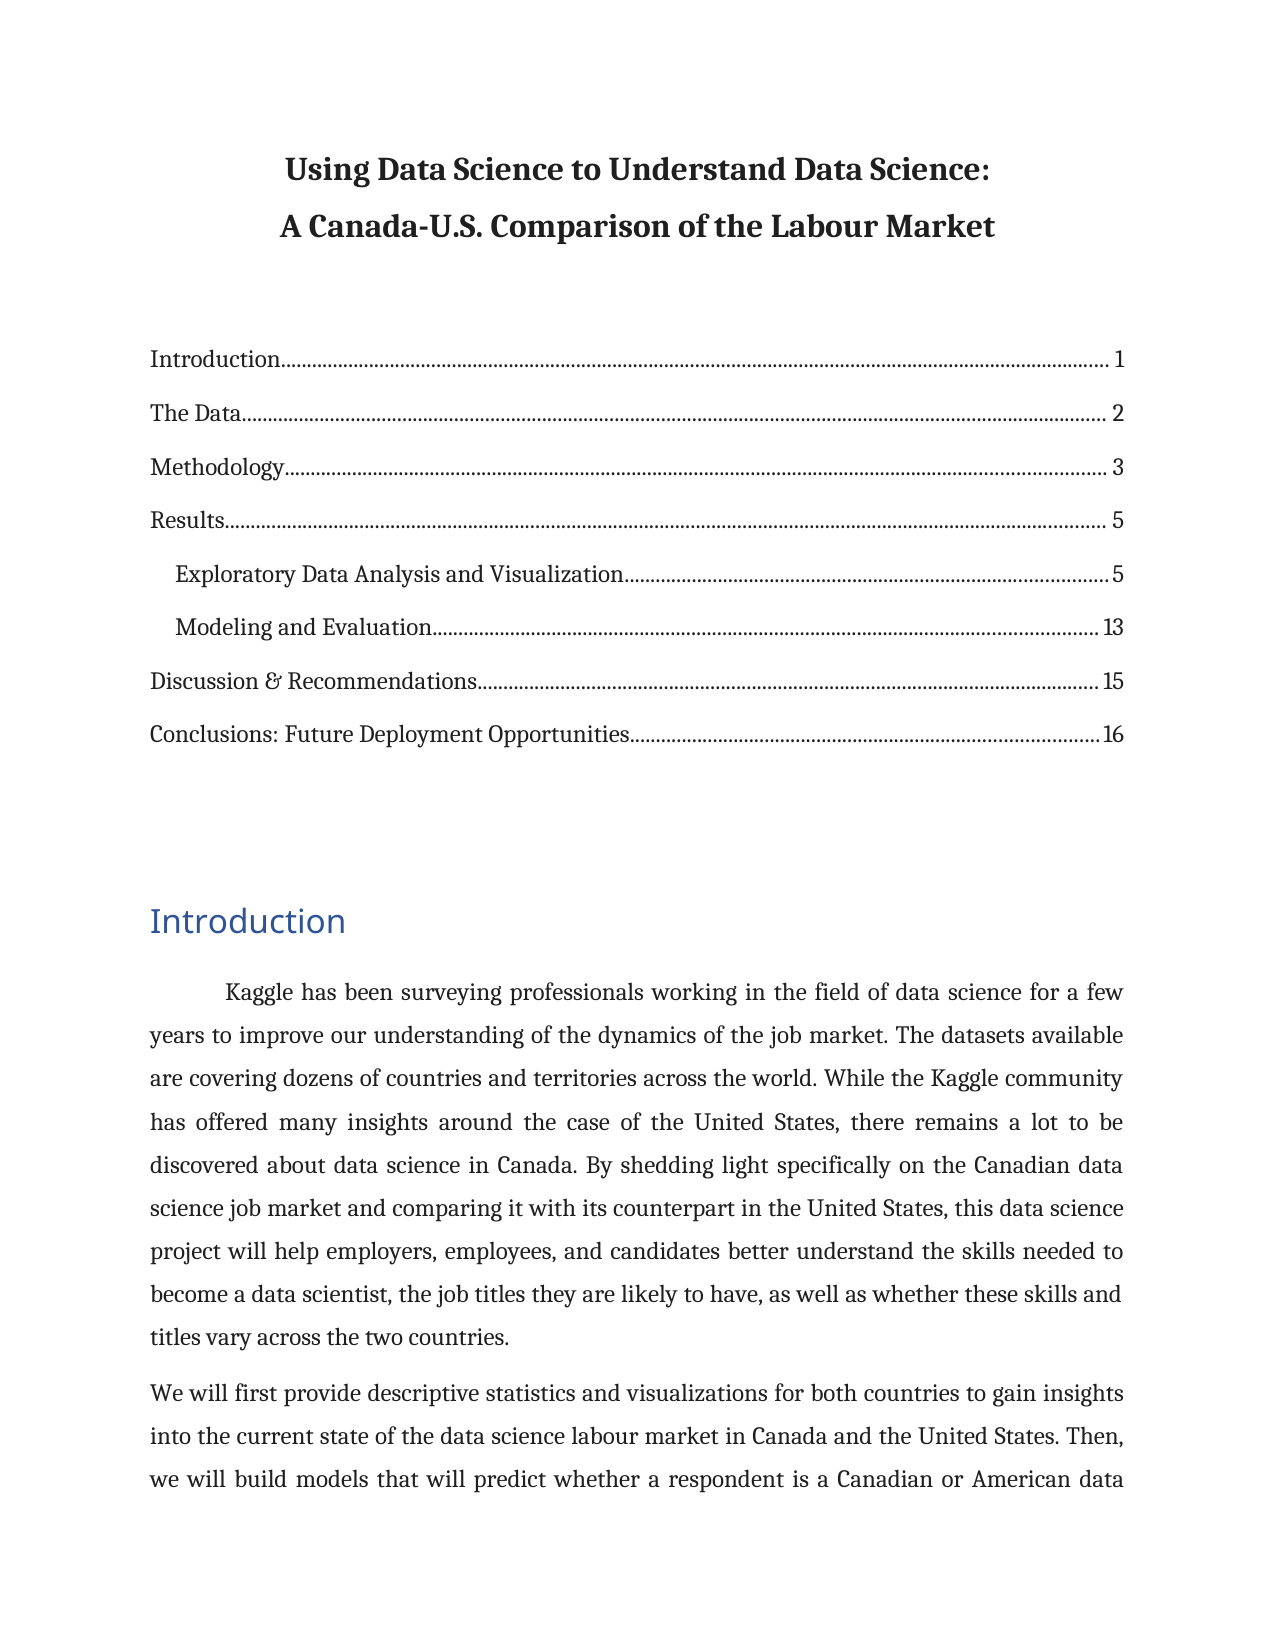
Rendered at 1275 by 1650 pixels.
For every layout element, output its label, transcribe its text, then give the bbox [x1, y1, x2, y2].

text Kaggle has been surveying professionals working in the field of data science for a few years to improve our understanding of the dynamics of the job market. The datasets available are covering dozens of countries and territories across the world. While the Kaggle community has offered many insights around the case of the United States, there remains a lot to be discovered about data science in Canada. By shedding light specifically on the Canadian data science job market and comparing it with its counterpart in the United States, this data science project will help employers, employees, and candidates better understand the skills needed to become a data scientist, the job titles they are likely to have, as well as whether these skills and titles vary across the two countries. [150, 978, 1125, 1352]
subtitle Introduction [150, 897, 1125, 943]
text Introduction 1 [150, 345, 1125, 374]
text Using Data Science to Understand Data Science: A Canada-U.S. Comparison of the Labour Market [150, 150, 1125, 246]
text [150, 1379, 1125, 1494]
text Discussion & Recommendations 15 [150, 667, 1125, 695]
text Modeling and Evaluation 13 [175, 613, 1125, 642]
text Conclusions: Future Deployment Opportunities 16 [150, 720, 1125, 749]
text Exploratory Data Analysis and Visualization 5 [175, 559, 1125, 588]
text Methodology 3 [150, 452, 1125, 481]
text The Data 2 [150, 399, 1125, 428]
text Results 5 [150, 506, 1125, 535]
